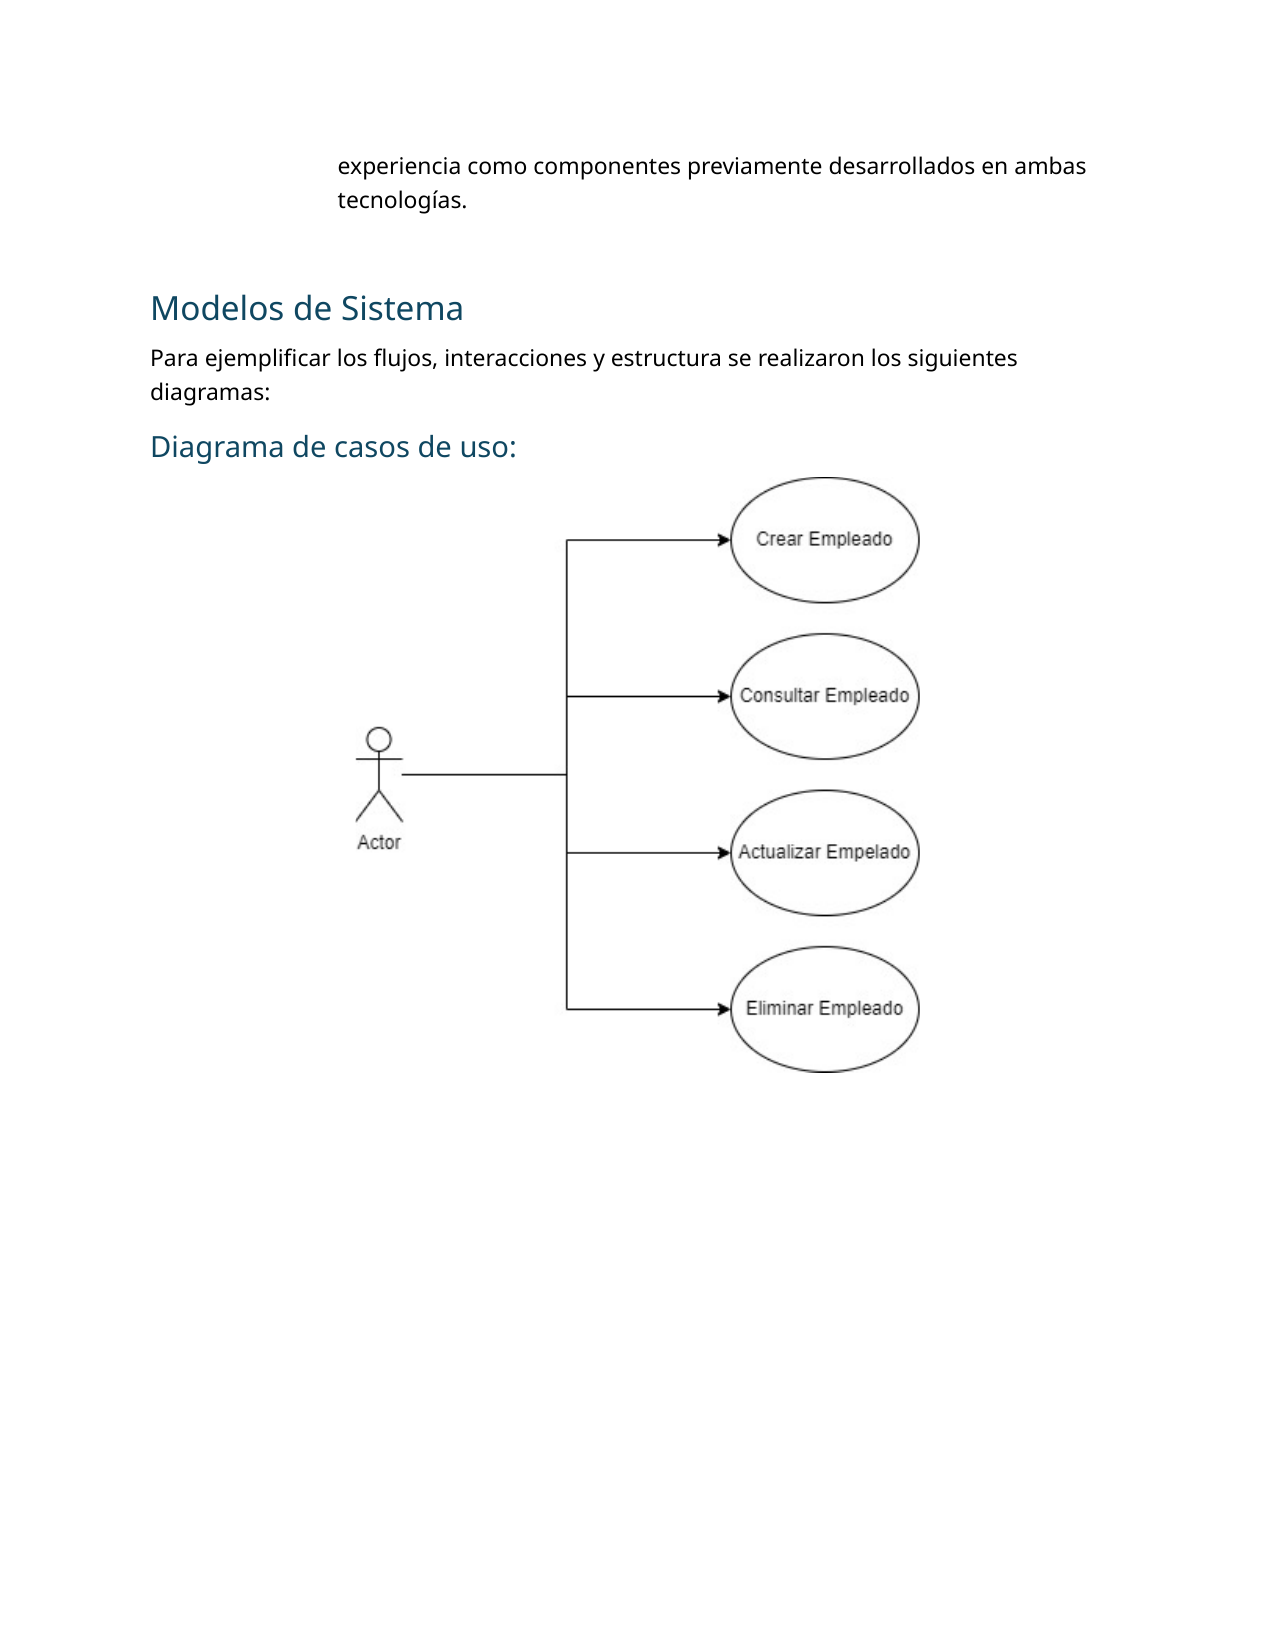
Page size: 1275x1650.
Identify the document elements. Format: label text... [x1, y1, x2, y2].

picture [355, 477, 920, 1073]
subtitle Modelos de Sistema [150, 284, 1125, 330]
text Para ejemplificar los flujos, interacciones y estructura se realizaron los siguientes diagramas: [150, 342, 1125, 407]
subtitle Diagrama de casos de uso: [150, 426, 1125, 466]
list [300, 150, 1125, 215]
